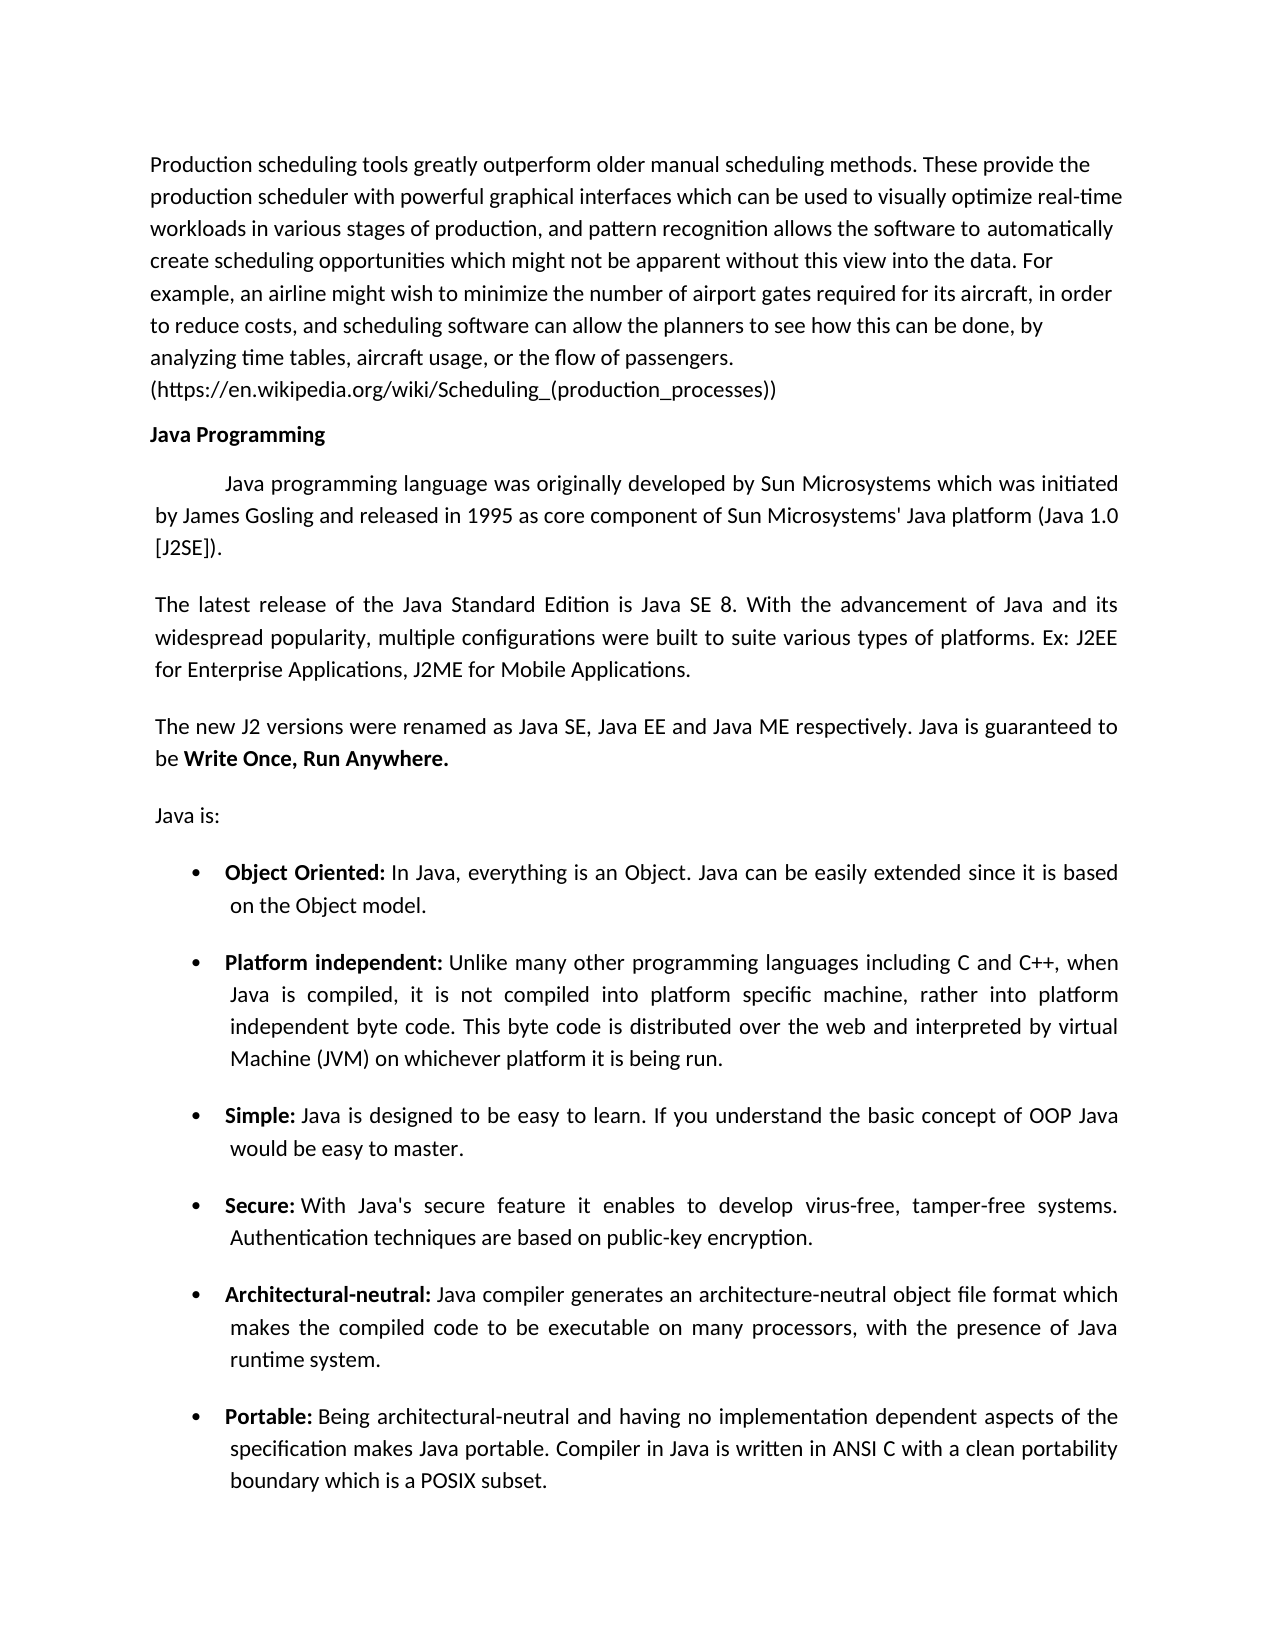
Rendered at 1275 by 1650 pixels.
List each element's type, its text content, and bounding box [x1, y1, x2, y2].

text Java Programming [150, 420, 1125, 448]
list Object Oriented: In Java, everything is an Object. Java can be easily extended since it is based on the Object model. [192, 858, 1120, 919]
text Production scheduling tools greatly outperform older manual scheduling methods. These provide the production scheduler with powerful graphical interfaces which can be used to visually optimize real-time workloads in various stages of production, and pattern recognition allows the software to automatically create scheduling opportunities which might not be apparent without this view into the data. For example, an airline might wish to minimize the number of airport gates required for its aircraft, in order to reduce costs, and scheduling software can allow the planners to see how this can be done, by analyzing time tables, aircraft usage, or the flow of passengers. (https://en.wikipedia.org/wiki/Scheduling_(production_processes)) [150, 150, 1125, 403]
text The new J2 versions were renamed as Java SE, Java EE and Java ME respectively. Java is guaranteed to be Write Once, Run Anywhere. [155, 712, 1120, 772]
list Secure: With Java's secure feature it enables to develop virus-free, tamper-free systems. Authentication techniques are based on public-key encryption. [192, 1191, 1120, 1251]
list Platform independent: Unlike many other programming languages including C and C++, when Java is compiled, it is not compiled into platform specific machine, rather into platform independent byte code. This byte code is distributed over the web and interpreted by virtual Machine (JVM) on whichever platform it is being run. [192, 948, 1120, 1072]
list Simple: Java is designed to be easy to learn. If you understand the basic concept of OOP Java would be easy to master. [192, 1102, 1120, 1162]
text Java programming language was originally developed by Sun Microsystems which was initiated by James Gosling and released in 1995 as core component of Sun Microsystems' Java platform (Java 1.0 [J2SE]). [155, 469, 1120, 561]
list Portable: Being architectural-neutral and having no implementation dependent aspects of the specification makes Java portable. Compiler in Java is written in ANSI C with a clean portability boundary which is a POSIX subset. [192, 1402, 1120, 1494]
text The latest release of the Java Standard Edition is Java SE 8. With the advancement of Java and its widespread popularity, multiple configurations were built to suite various types of platforms. Ex: J2EE for Enterprise Applications, J2ME for Mobile Applications. [155, 590, 1120, 683]
text Java is: [155, 801, 1120, 829]
list Architectural-neutral: Java compiler generates an architecture-neutral object file format which makes the compiled code to be executable on many processors, with the presence of Java runtime system. [192, 1280, 1120, 1373]
